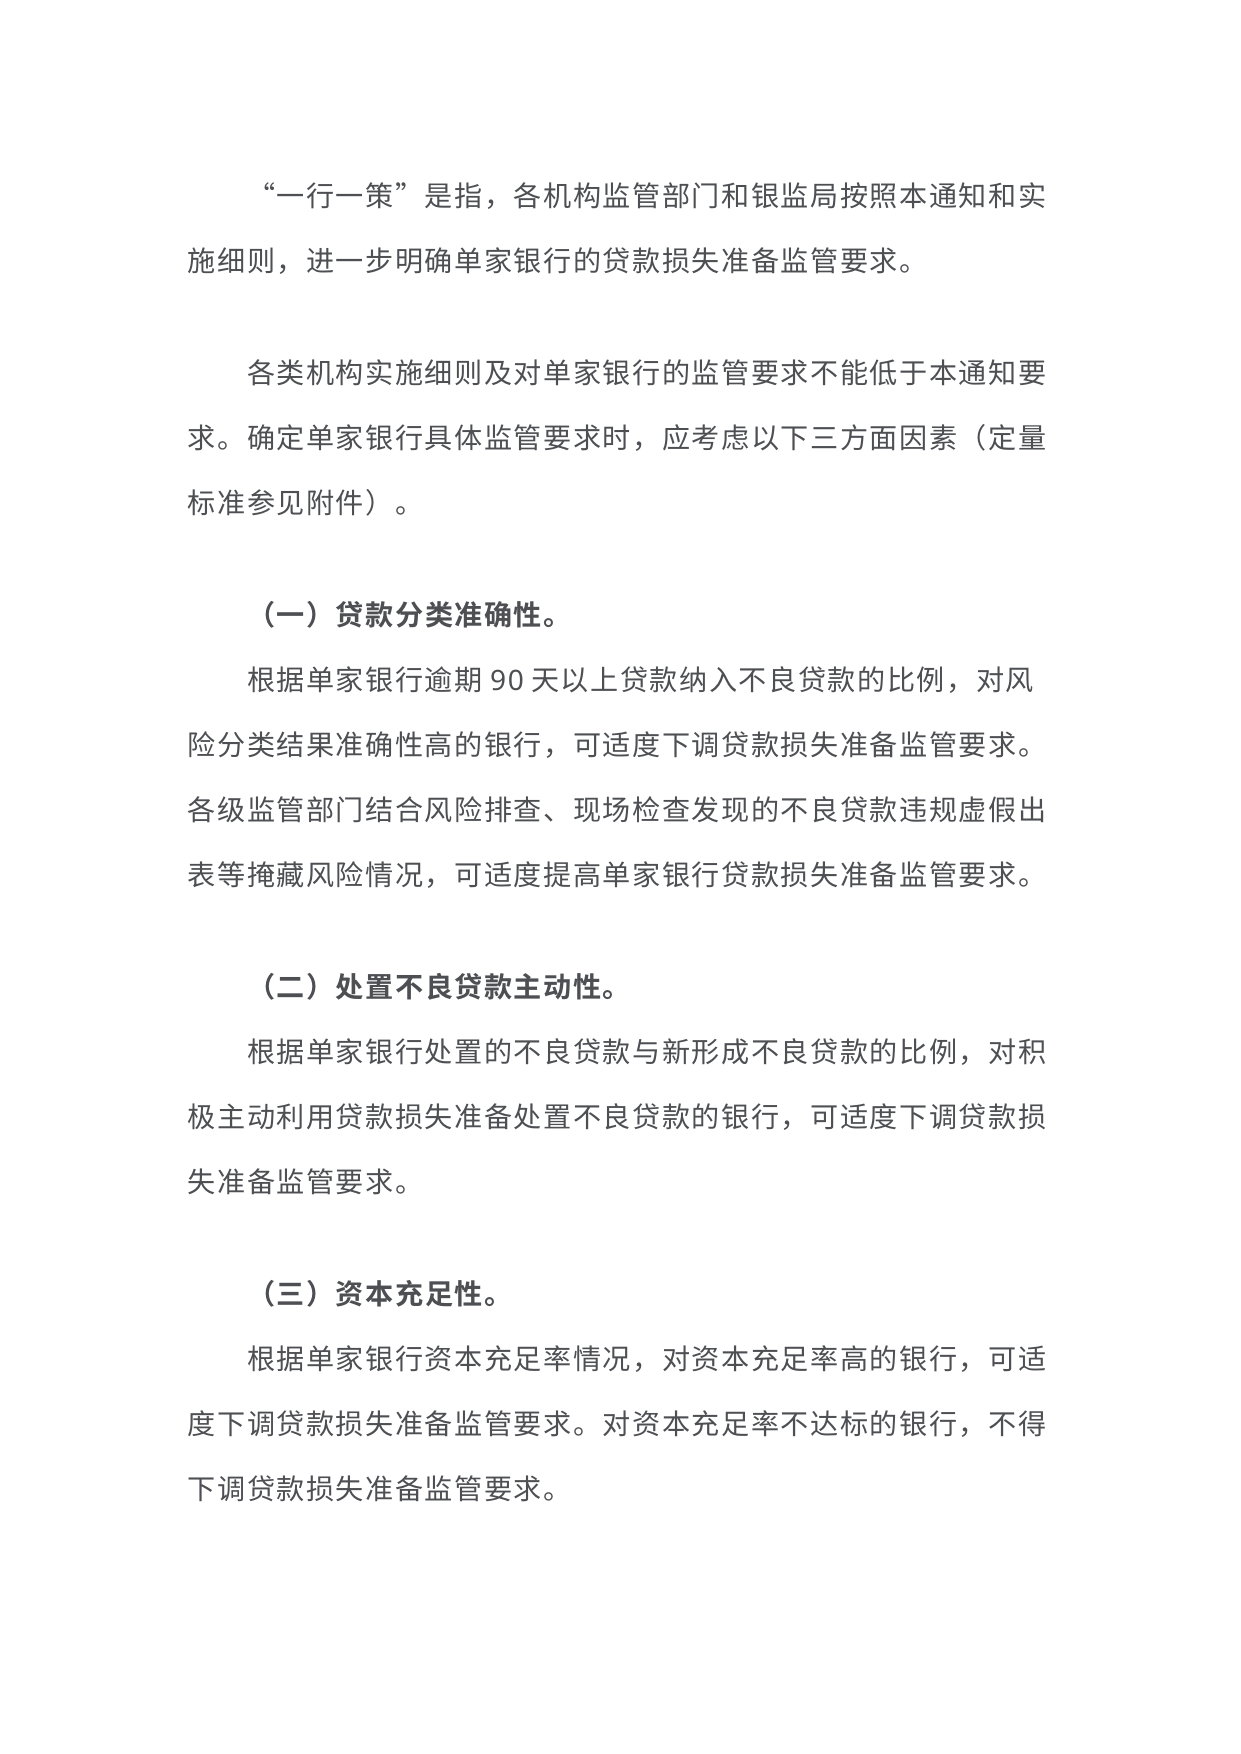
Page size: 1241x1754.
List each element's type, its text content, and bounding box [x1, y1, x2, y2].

text 各类机构实施细则及对单家银行的监管要求不能低于本通知要求。确定单家银行具体监管要求时，应考虑以下三方面因素（定量标准参见附件）。 [187, 339, 1053, 534]
text 根据单家银行逾期90天以上贷款纳入不良贷款的比例，对风险分类结果准确性高的银行，可适度下调贷款损失准备监管要求。各级监管部门结合风险排查、现场检查发现的不良贷款违规虚假出表等掩藏风险情况，可适度提高单家银行贷款损失准备监管要求。 [187, 646, 1053, 906]
text （三）资本充足性。 [187, 1259, 1053, 1324]
text （一）贷款分类准确性。 [187, 581, 1053, 646]
text 根据单家银行处置的不良贷款与新形成不良贷款的比例，对积极主动利用贷款损失准备处置不良贷款的银行，可适度下调贷款损失准备监管要求。 [187, 1018, 1053, 1213]
text （二）处置不良贷款主动性。 [187, 953, 1053, 1018]
text “一行一策”是指，各机构监管部门和银监局按照本通知和实施细则，进一步明确单家银行的贷款损失准备监管要求。 [187, 162, 1053, 292]
text 根据单家银行资本充足率情况，对资本充足率高的银行，可适度下调贷款损失准备监管要求。对资本充足率不达标的银行，不得下调贷款损失准备监管要求。 [187, 1324, 1053, 1519]
